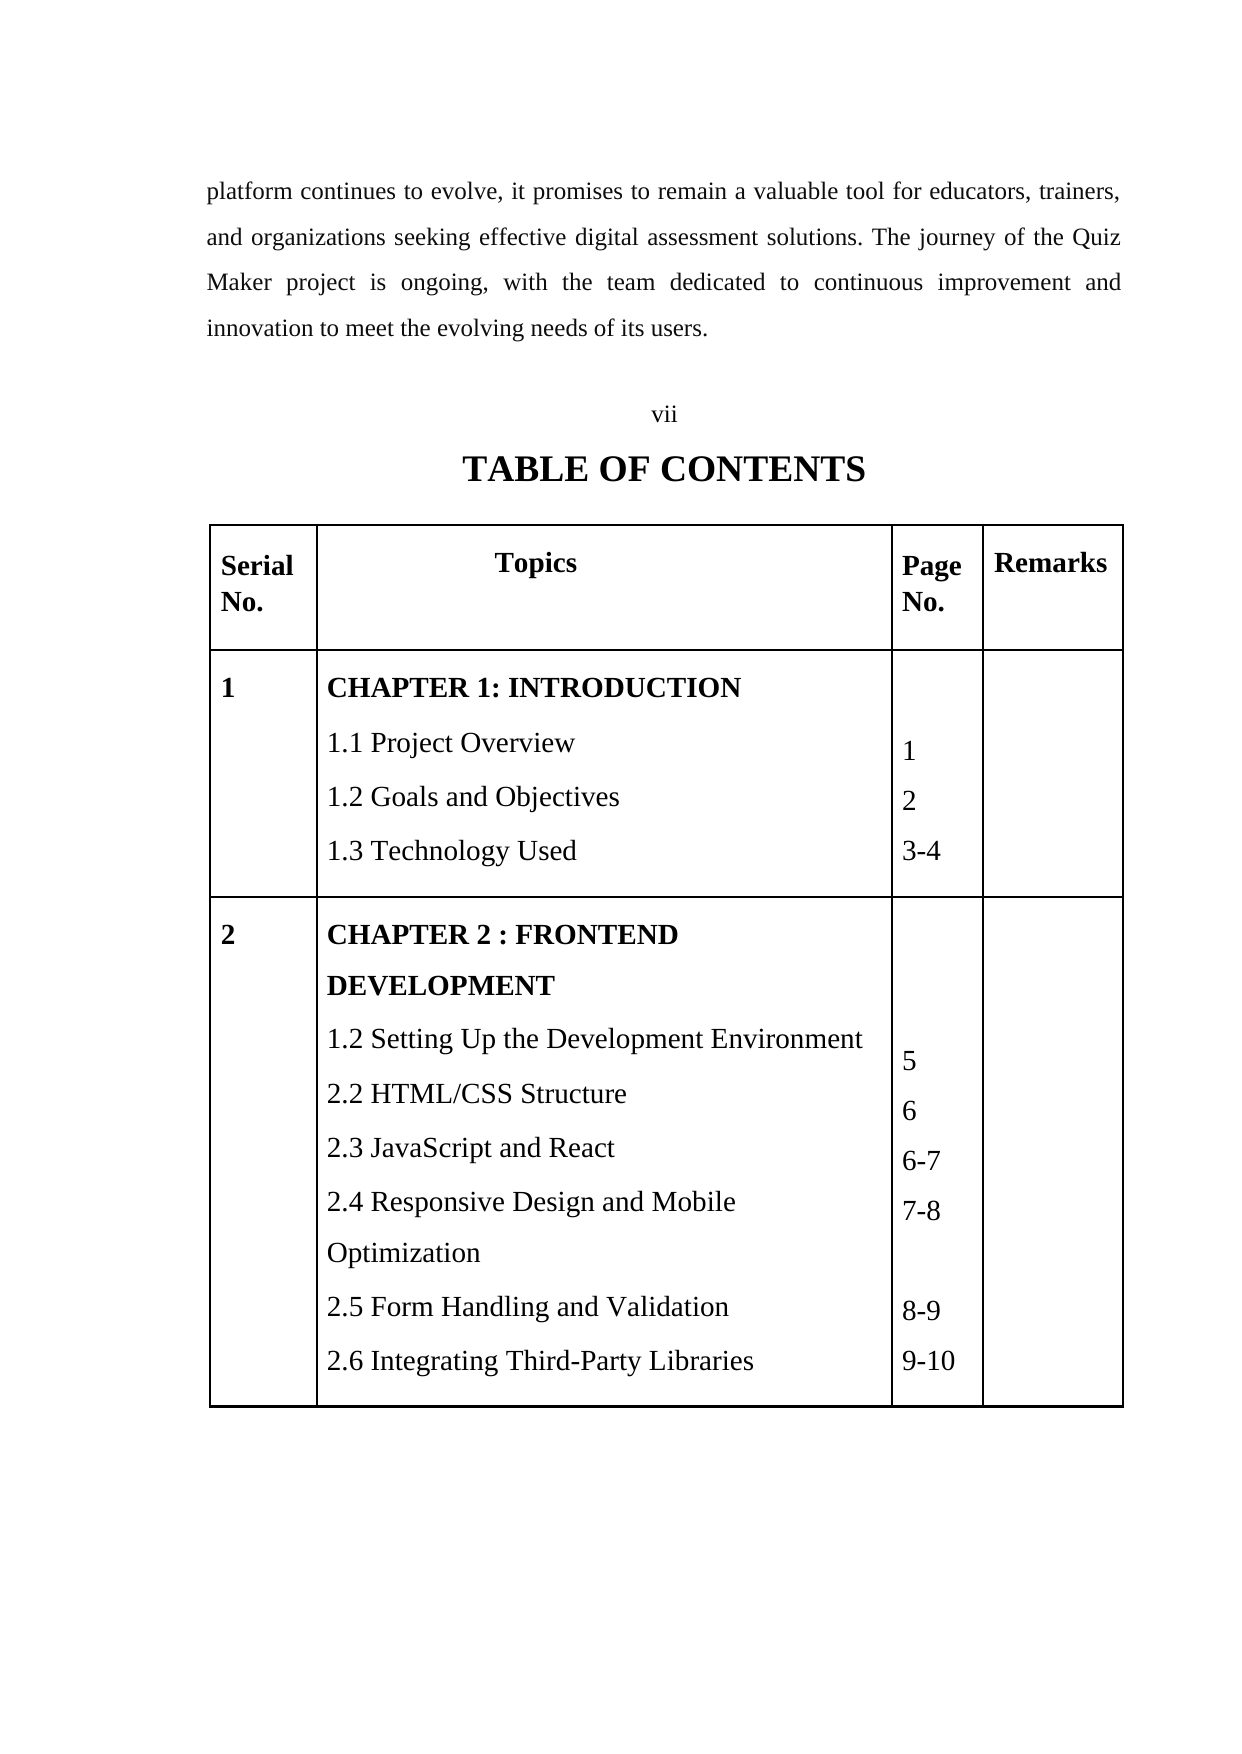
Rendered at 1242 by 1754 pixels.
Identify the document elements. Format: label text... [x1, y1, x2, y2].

table_header Topics [318, 526, 891, 649]
table_cell CHAPTER 2 : FRONTEND DEVELOPMENT 1.2 Setting Up the Development Environment 2.2 HTML/CSS Structure 2.3 JavaScript and React 2.4 Responsive Design and Mobile Optimization 2.5 Form Handling and Validation 2.6 Integrating Third-Party Libraries [318, 898, 891, 1405]
table_header Serial No. [211, 526, 316, 649]
text vii [207, 399, 1122, 428]
table_header Remarks [984, 526, 1122, 649]
table_header Page No. [893, 526, 982, 649]
table_cell 1 [211, 651, 316, 896]
table_cell 2 [211, 898, 316, 1405]
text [205, 176, 1122, 342]
table_cell CHAPTER 1: INTRODUCTION 1.1 Project Overview 1.2 Goals and Objectives 1.3 Technology Used [318, 651, 891, 896]
table_cell [984, 651, 1122, 896]
subtitle TABLE OF CONTENTS [462, 446, 1122, 489]
table_cell 5 6 6-7 7-8 8-9 9-10 [893, 898, 982, 1405]
table_cell 1 2 3-4 [893, 651, 982, 896]
table_cell [984, 898, 1122, 1405]
